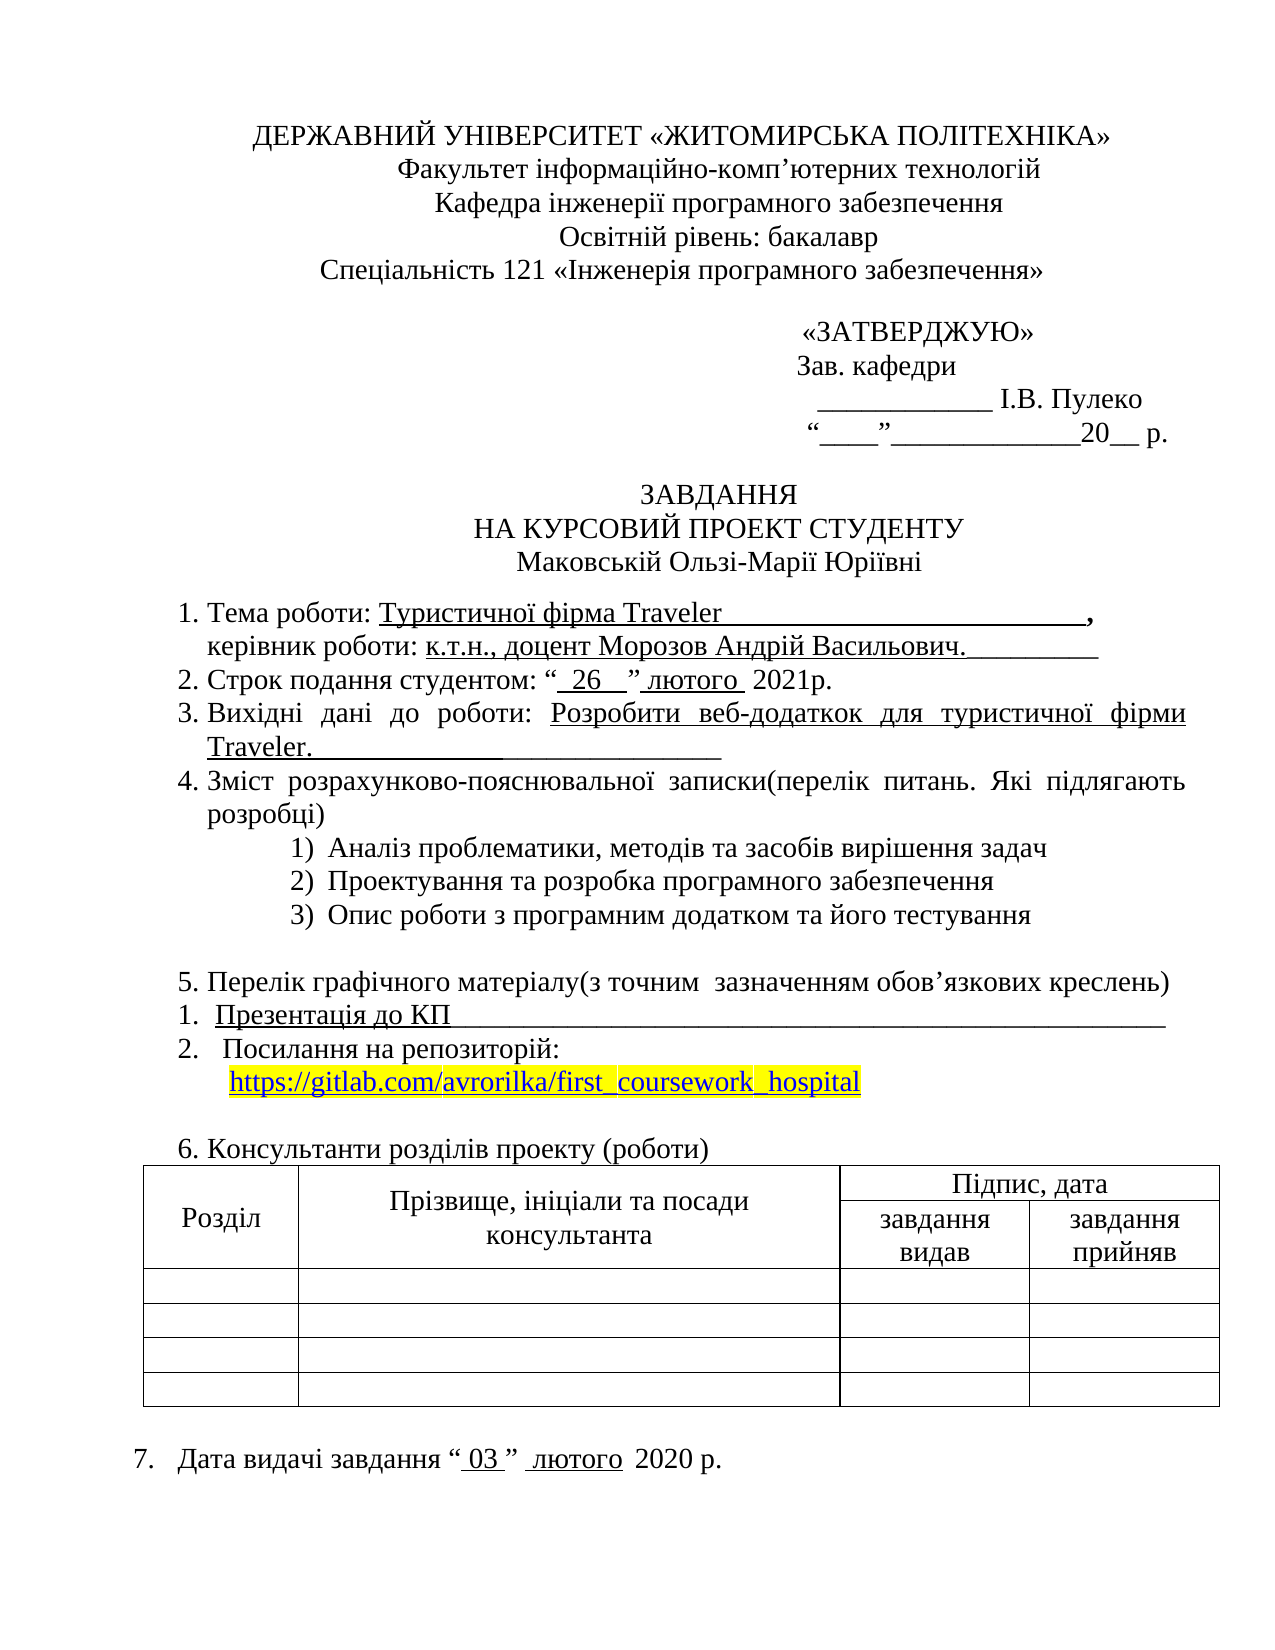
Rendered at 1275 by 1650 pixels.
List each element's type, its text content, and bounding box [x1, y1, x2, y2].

list Дата видачі завдання “ 03 ” лютого 2020 р. [133, 1441, 1186, 1474]
list керівник роботи: к.т.н., доцент Морозов Андрій Васильович._________ [207, 628, 1186, 662]
table_cell [299, 1373, 839, 1406]
text НА КУРСОВИЙ ПРОЕКТ СТУДЕНТУ [177, 511, 1186, 544]
list Презентація до КП_________________________________________________ [177, 997, 1186, 1031]
table_cell [299, 1304, 839, 1337]
table_cell [841, 1304, 1029, 1337]
text Факультет інформаційно-комп’ютерних технологій [177, 152, 1186, 185]
table_cell [841, 1373, 1029, 1406]
text ДЕРЖАВНИЙ УНІВЕРСИТЕТ «ЖИТОМИРСЬКА ПОЛІТЕХНІКА» [177, 118, 1186, 152]
text Маковській Ользі-Марії Юріївні [252, 544, 1186, 578]
table_header Розділ [144, 1166, 298, 1268]
list Посилання на репозиторій: [177, 1031, 1186, 1064]
table_cell [299, 1269, 839, 1302]
list Зміст розрахунково-пояснювальної записки(перелік питань. Які підлягають розробці) [177, 763, 1186, 830]
table_header Підпис, дата [841, 1166, 1219, 1200]
list Строк подання студентом: “ 26 ” лютого 2021р. [177, 662, 1186, 696]
list Аналіз проблематики, методів та засобів вирішення задач [290, 830, 1186, 863]
text «ЗАТВЕРДЖУЮ» [177, 314, 1186, 348]
table_cell [144, 1338, 298, 1372]
text “____”_____________20__ р. [177, 415, 1186, 449]
table_cell [1030, 1304, 1219, 1337]
list Опис роботи з програмним додатком та його тестування [290, 897, 1186, 930]
text Освітній рівень: бакалавр [177, 219, 1186, 252]
table_cell [841, 1269, 1029, 1302]
text Кафедра інженерії програмного забезпечення [177, 185, 1186, 219]
table_header Прізвище, ініціали та посади консультанта [299, 1166, 839, 1268]
table_cell [299, 1338, 839, 1372]
table_cell завдання прийняв [1030, 1201, 1219, 1268]
list Проектування та розробка програмного забезпечення [290, 863, 1186, 897]
list Консультанти розділів проекту (роботи) [177, 1132, 1186, 1165]
table_cell [1030, 1338, 1219, 1372]
table_cell [144, 1373, 298, 1406]
text Спеціальність 121 «Інженерія програмного забезпечення» [177, 252, 1186, 286]
text Зав. кафедри [295, 348, 1186, 382]
text ЗАВДАННЯ [177, 477, 1186, 511]
list Вихідні дані до роботи: Розробити веб-додаткок для туристичної фірми Traveler.____________________________ [177, 696, 1186, 763]
table_cell [144, 1304, 298, 1337]
table_cell [144, 1269, 298, 1302]
text ____________ І.В. Пулеко [177, 382, 1186, 415]
table_cell [841, 1338, 1029, 1372]
table_cell [1030, 1269, 1219, 1302]
table_cell завдання видав [841, 1201, 1029, 1268]
list Перелік графічного матеріалу(з точним зазначенням обов’язкових креслень) [177, 964, 1186, 997]
list https://gitlab.com/avrorilka/first_coursework_hospital [215, 1064, 1186, 1098]
list Тема роботи: Туристичної фірма Traveler_________________________, [177, 595, 1186, 628]
table_cell [1030, 1373, 1219, 1406]
